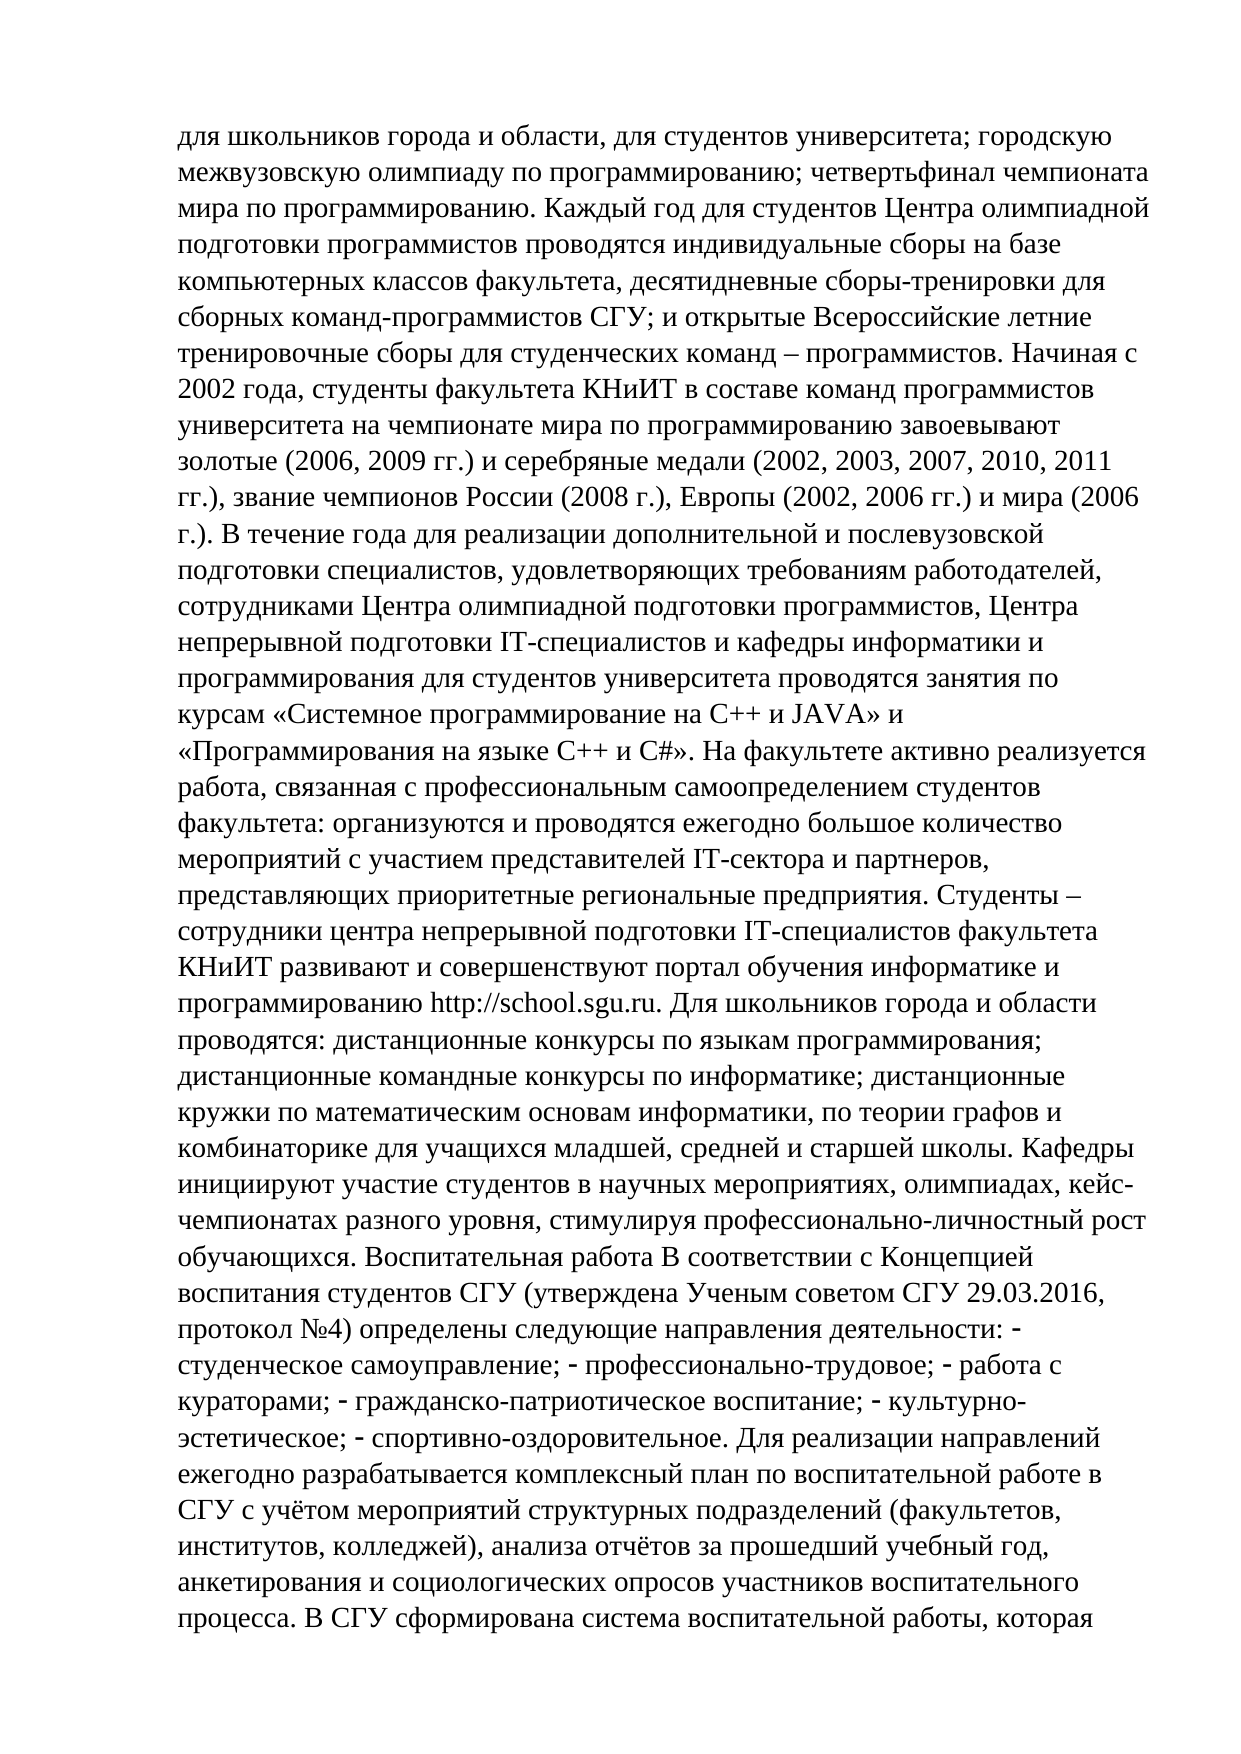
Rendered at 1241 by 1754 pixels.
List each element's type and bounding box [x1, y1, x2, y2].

text [177, 118, 1152, 1634]
